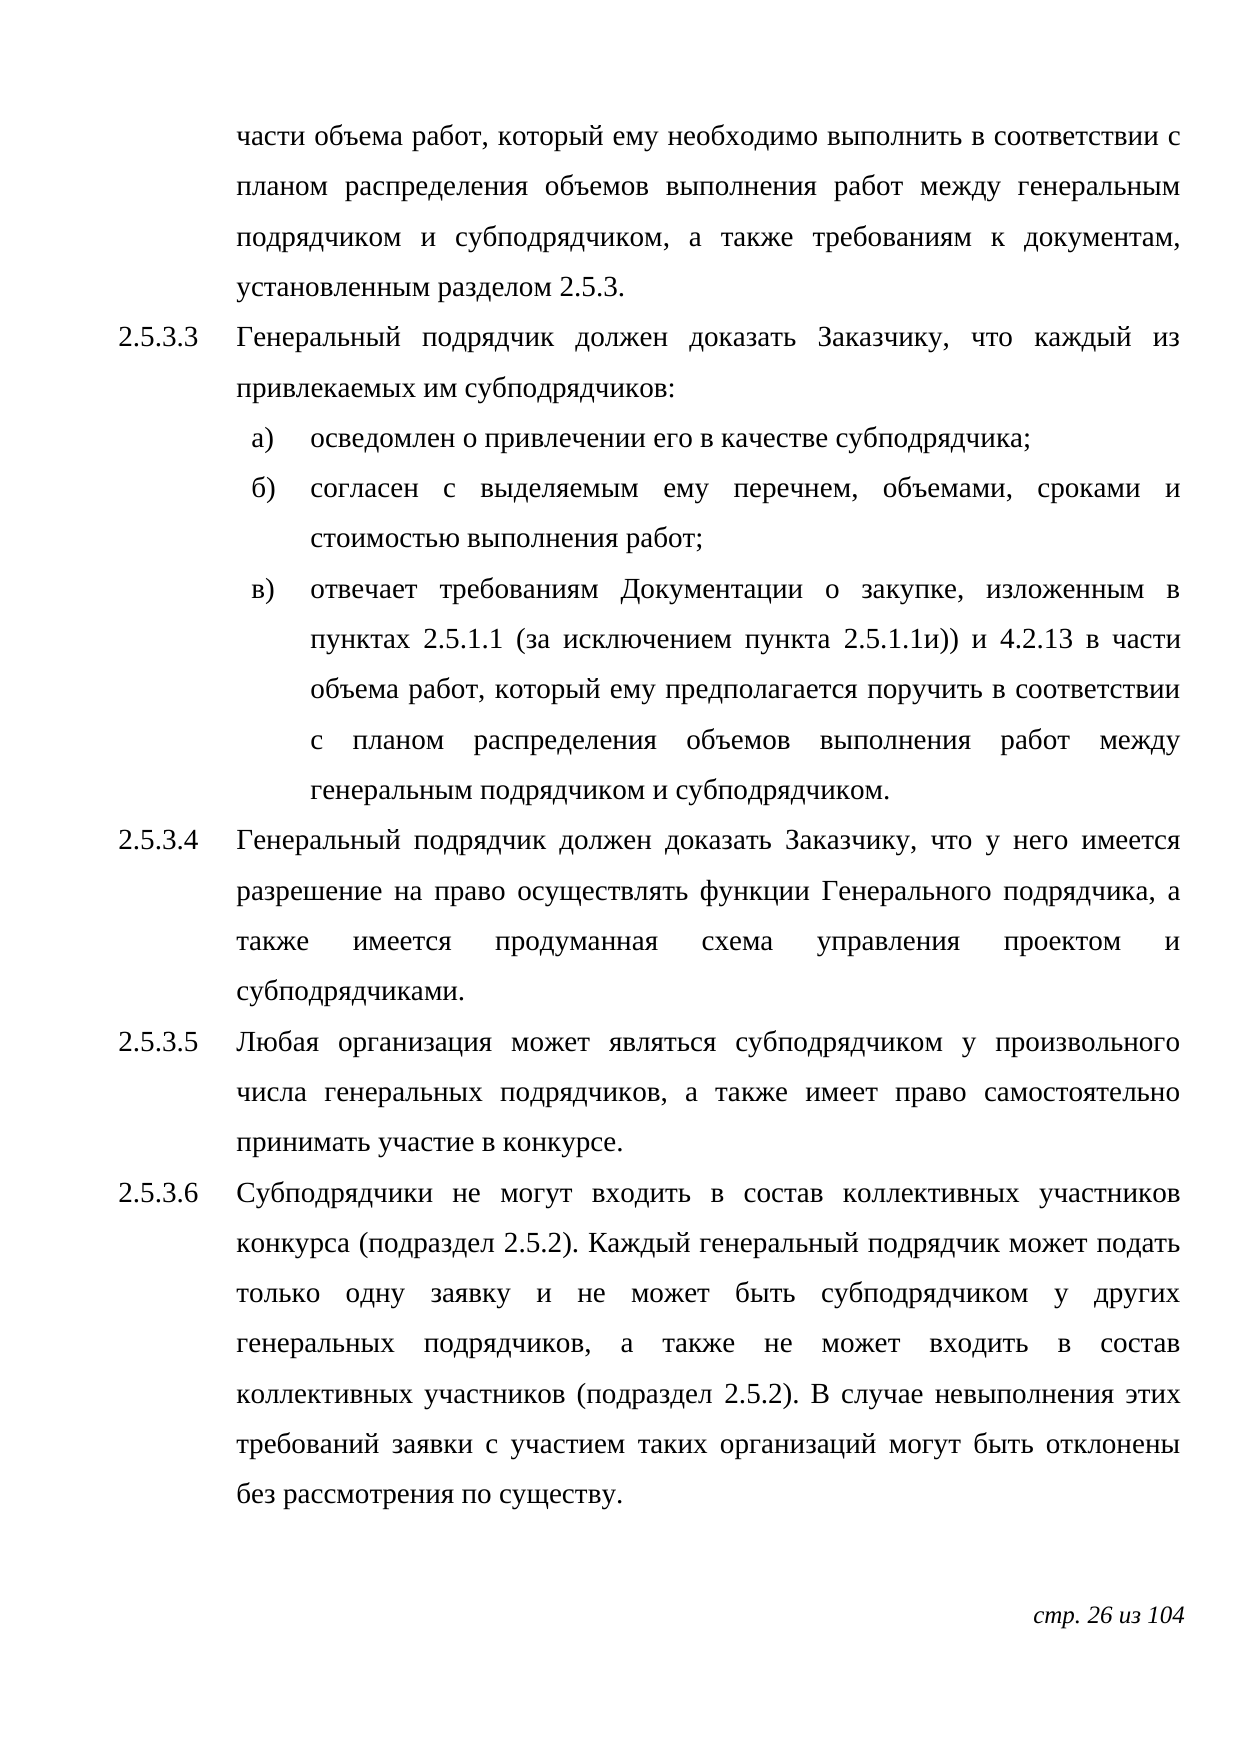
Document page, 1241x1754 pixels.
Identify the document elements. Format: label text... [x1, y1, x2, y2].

text осведомлен о привлечении его в качестве субподрядчика; [251, 420, 1181, 453]
text Генеральный подрядчик должен доказать Заказчику, что каждый из привлекаемых им субподрядчиков: [118, 319, 1181, 403]
text согласен с выделяемым ему перечнем, объемами, сроками и стоимостью выполнения работ; [251, 470, 1181, 554]
text отвечает требованиям Документации о закупке, изложенным в пунктах 2.5.1.1 (за исключением пункта 2.5.1.1и)) и 4.2.13 в части объема работ, который ему предполагается поручить в соответствии с планом распределения объемов выполнения работ между генеральным подрядчиком и субподрядчиком. [251, 571, 1181, 806]
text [118, 118, 1181, 303]
text Генеральный подрядчик должен доказать Заказчику, что у него имеется разрешение на право осуществлять функции Генерального подрядчика, а также имеется продуманная схема управления проектом и субподрядчиками. [118, 822, 1181, 1007]
text Субподрядчики не могут входить в состав коллективных участников конкурса (подраздел 2.5.2). Каждый генеральный подрядчик может подать только одну заявку и не может быть субподрядчиком у других генеральных подрядчиков, а также не может входить в состав коллективных участников (подраздел 2.5.2). В случае невыполнения этих требований заявки с участием таких организаций могут быть отклонены без рассмотрения по существу. [118, 1175, 1181, 1510]
text Любая организация может являться субподрядчиком у произвольного числа генеральных подрядчиков, а также имеет право самостоятельно принимать участие в конкурсе. [118, 1024, 1181, 1158]
